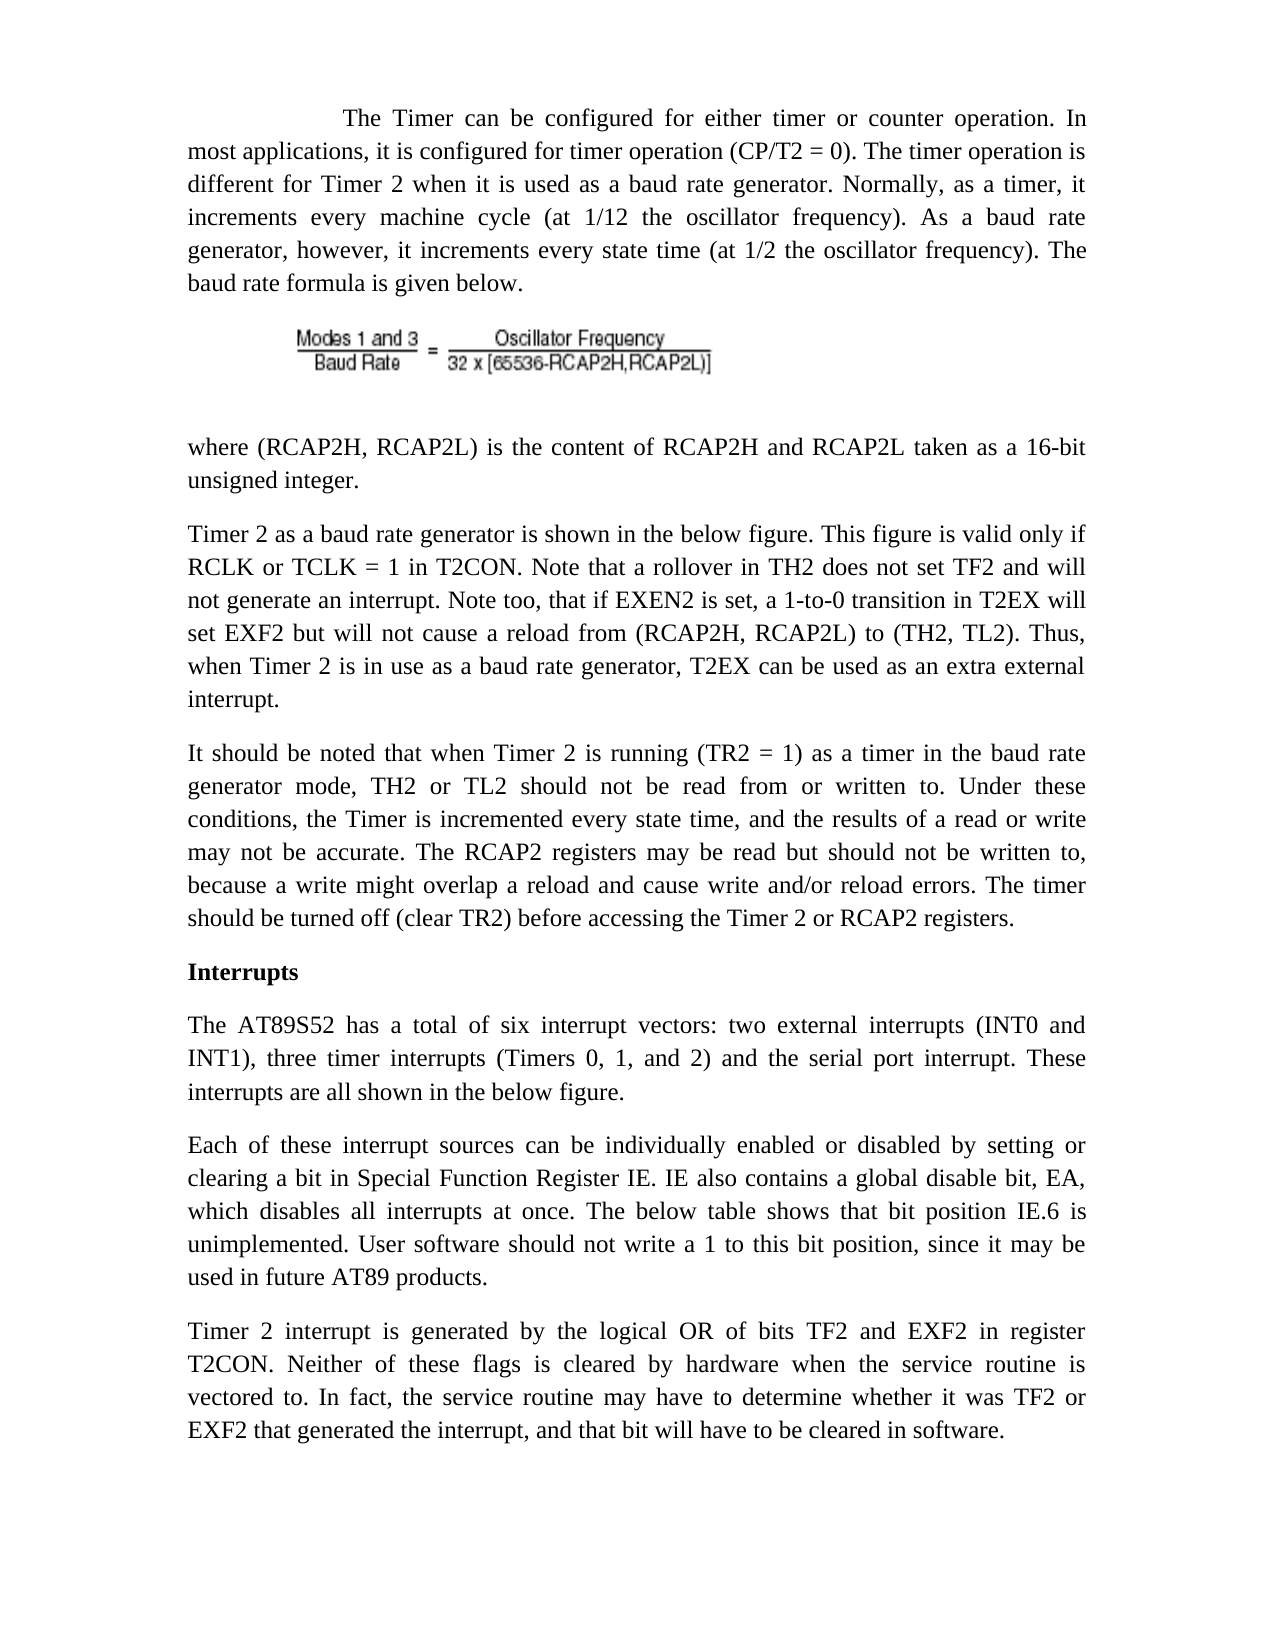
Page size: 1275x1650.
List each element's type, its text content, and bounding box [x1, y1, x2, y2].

text Each of these interrupt sources can be individually enabled or disabled by setting or clearing a bit in Special Function Register IE. IE also contains a global disable bit, EA, which disables all interrupts at once. The below table shows that bit position IE.6 is unimplemented. User software should not write a 1 to this bit position, since it may be used in future AT89 products. [187, 1130, 1087, 1291]
text It should be noted that when Timer 2 is running (TR2 = 1) as a timer in the baud rate generator mode, TH2 or TL2 should not be read from or written to. Under these conditions, the Timer is incremented every state time, and the results of a read or write may not be accurate. The RCAP2 registers may be read but should not be written to, because a write might overlap a reload and cause write and/or reload errors. The timer should be turned off (clear TR2) before accessing the Timer 2 or RCAP2 registers. [187, 738, 1087, 932]
text The AT89S52 has a total of six interrupt vectors: two external interrupts (INT0 and INT1), three timer interrupts (Timers 0, 1, and 2) and the serial port interrupt. These interrupts are all shown in the below figure. [187, 1011, 1087, 1105]
text Timer 2 interrupt is generated by the logical OR of bits TF2 and EXF2 in register T2CON. Neither of these flags is cleared by hardware when the service routine is vectored to. In fact, the service routine may have to determine whether it was TF2 or EXF2 that generated the interrupt, and that bit will have to be cleared in software. [187, 1316, 1087, 1444]
text Timer 2 as a baud rate generator is shown in the below figure. This figure is valid only if RCLK or TCLK = 1 in T2CON. Note that a rollover in TH2 does not set TF2 and will not generate an interrupt. Note too, that if EXEN2 is set, a 1-to-0 transition in T2EX will set EXF2 but will not cause a reload from (RCAP2H, RCAP2L) to (TH2, TL2). Thus, when Timer 2 is in use as a baud rate generator, T2EX can be used as an extra external interrupt. [187, 519, 1087, 713]
text where (RCAP2H, RCAP2L) is the content of RCAP2H and RCAP2L taken as a 16-bit unsigned integer. [187, 432, 1087, 494]
picture [287, 322, 736, 407]
text Interrupts [187, 957, 1087, 985]
text The Timer can be configured for either timer or counter operation. In most applications, it is configured for timer operation (CP/T2 = 0). The timer operation is different for Timer 2 when it is used as a baud rate generator. Normally, as a timer, it increments every machine cycle (at 1/12 the oscillator frequency). As a baud rate generator, however, it increments every state time (at 1/2 the oscillator frequency). The baud rate formula is given below. [187, 103, 1087, 297]
